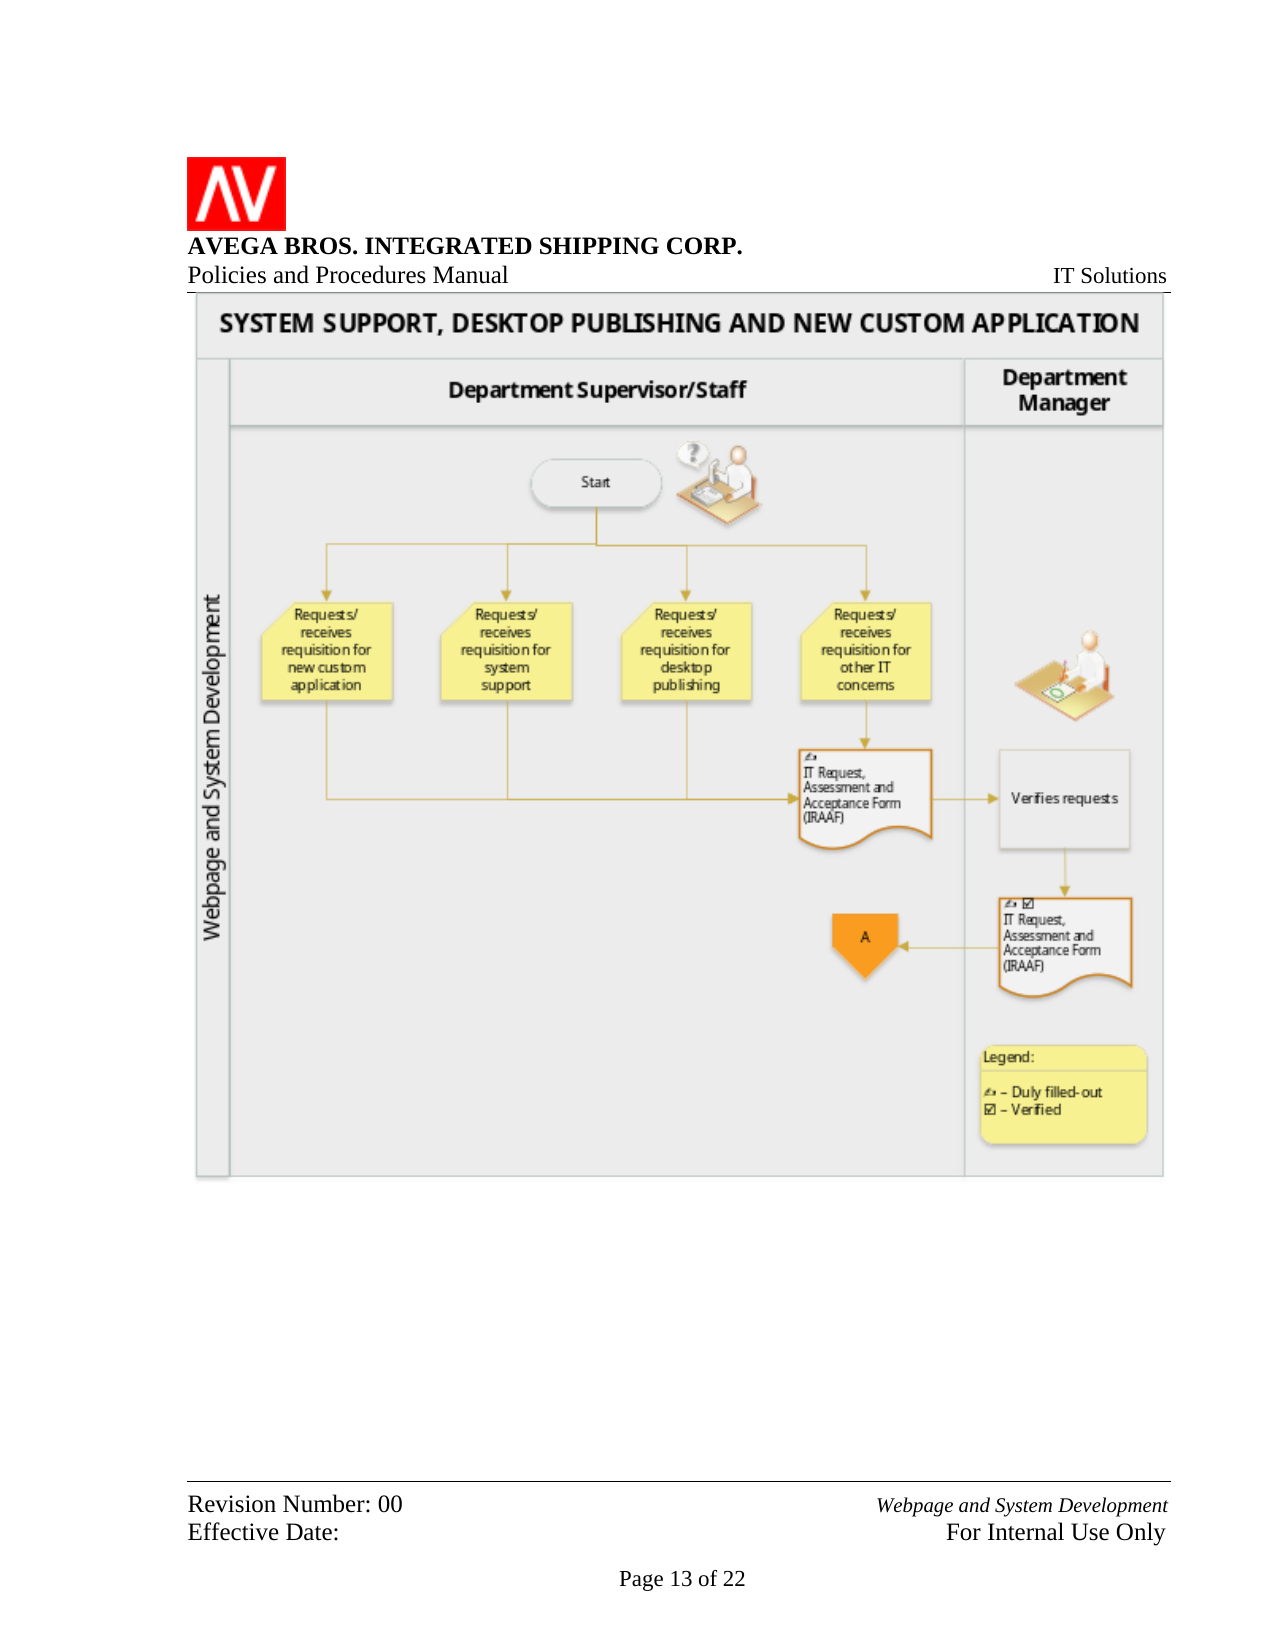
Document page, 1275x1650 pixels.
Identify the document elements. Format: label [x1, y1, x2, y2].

picture [187, 157, 286, 231]
